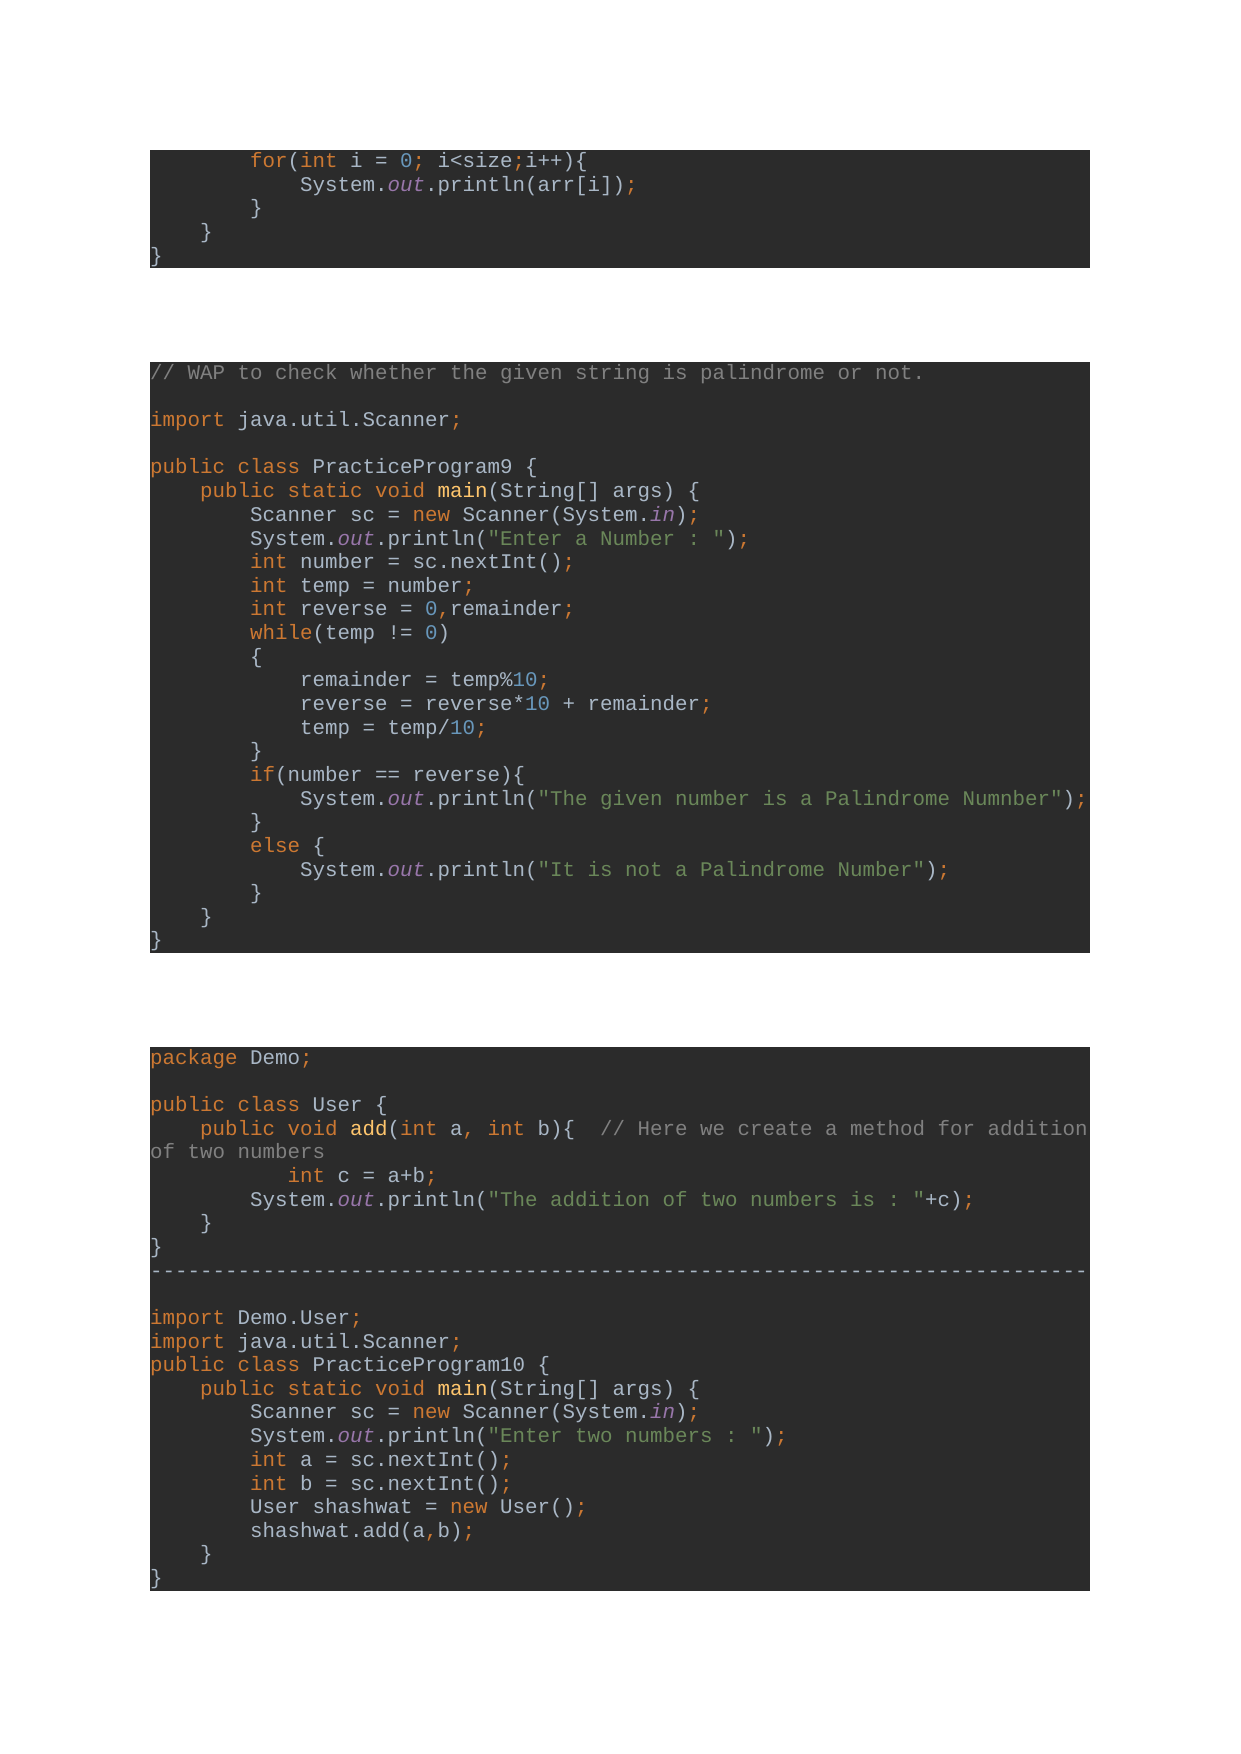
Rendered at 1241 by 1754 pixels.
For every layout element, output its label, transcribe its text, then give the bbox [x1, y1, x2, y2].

text package Demo; public class User { public void add(int a, int b){ // Here we create a method for addition of two numbers int c = a+b; System.out.println("The addition of two numbers is : "+c); } } [150, 1047, 1090, 1260]
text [150, 150, 1090, 268]
text // WAP to check whether the given string is palindrome or not. import java.util.Scanner; public class PracticeProgram9 { public static void main(String[] args) { Scanner sc = new Scanner(System.in); System.out.println("Enter a Number : "); int number = sc.nextInt(); int temp = number; int reverse = 0,remainder; while(temp != 0) { remainder = temp%10; reverse = reverse*10 + remainder; temp = temp/10; } if(number == reverse){ System.out.println("The given number is a Palindrome Numnber"); } else { System.out.println("It is not a Palindrome Number"); } } } [150, 362, 1090, 953]
text import Demo.User; import java.util.Scanner; public class PracticeProgram10 { public static void main(String[] args) { Scanner sc = new Scanner(System.in); System.out.println("Enter two numbers : "); int a = sc.nextInt(); int b = sc.nextInt(); User shashwat = new User(); shashwat.add(a,b); } } [150, 1307, 1090, 1591]
text --------------------------------------------------------------------------- [150, 1260, 1090, 1283]
